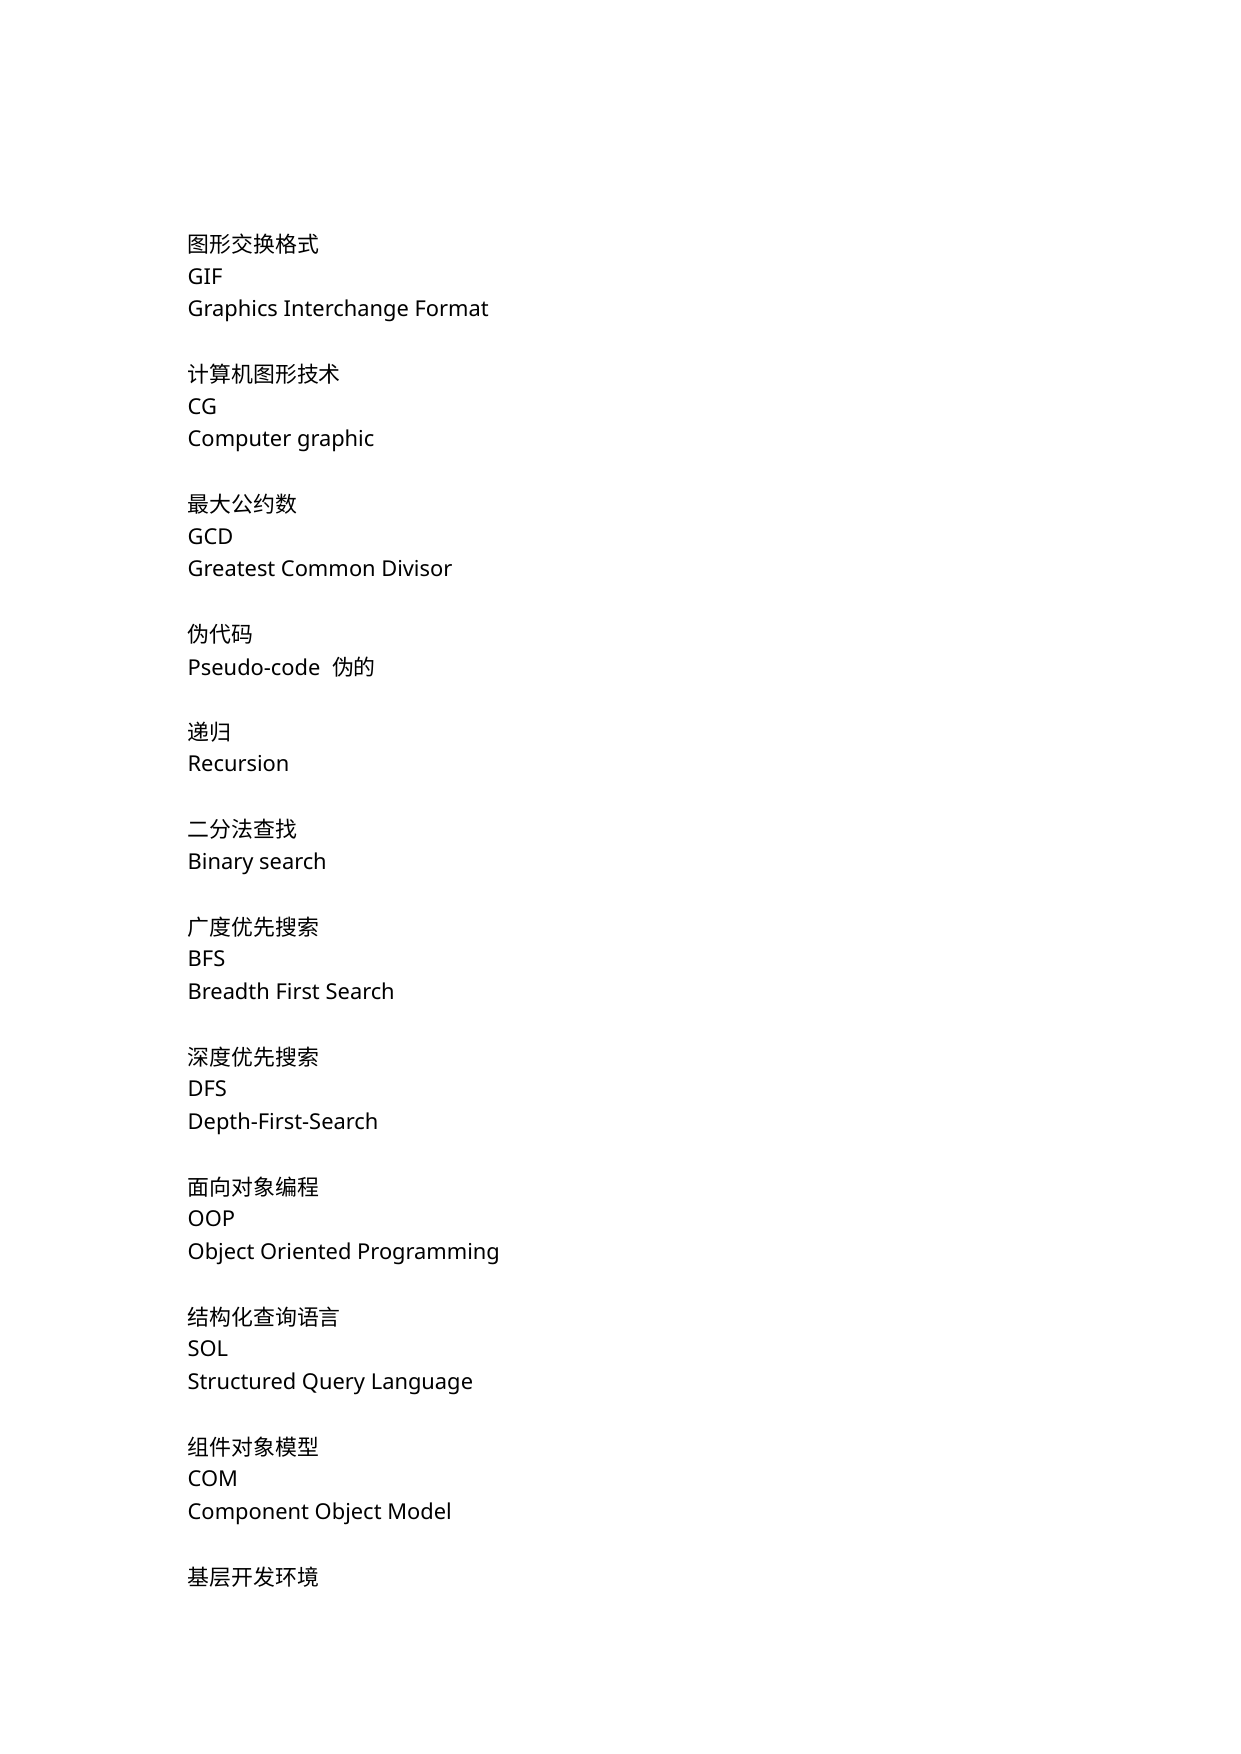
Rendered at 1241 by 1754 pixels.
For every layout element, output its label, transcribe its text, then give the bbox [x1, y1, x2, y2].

text 递归 [187, 714, 1053, 747]
text Binary search [187, 844, 1053, 877]
text Graphics Interchange Format [187, 292, 1053, 324]
text 图形交换格式 [187, 227, 1053, 259]
text OOP [187, 1202, 1053, 1234]
text Computer graphic [187, 422, 1053, 454]
text GCD [187, 519, 1053, 552]
text Greatest Common Divisor [187, 552, 1053, 584]
text Recursion [187, 747, 1053, 779]
text BFS [187, 942, 1053, 974]
text 面向对象编程 [187, 1169, 1053, 1202]
text 组件对象模型 [187, 1429, 1053, 1462]
text 二分法查找 [187, 812, 1053, 844]
text GIF [187, 259, 1053, 292]
text Object Oriented Programming [187, 1234, 1053, 1267]
text 最大公约数 [187, 487, 1053, 519]
text Breadth First Search [187, 974, 1053, 1007]
text Depth-First-Search [187, 1104, 1053, 1137]
text 结构化查询语言 [187, 1299, 1053, 1332]
text 计算机图形技术 [187, 357, 1053, 389]
text CG [187, 389, 1053, 422]
text COM [187, 1462, 1053, 1494]
text 伪代码 [187, 617, 1053, 649]
text Component Object Model [187, 1494, 1053, 1527]
text 广度优先搜索 [187, 909, 1053, 942]
text 深度优先搜索 [187, 1039, 1053, 1072]
text SOL [187, 1332, 1053, 1364]
text Pseudo-code 伪的 [187, 649, 1053, 682]
text DFS [187, 1072, 1053, 1104]
text 基层开发环境 [187, 1559, 1053, 1592]
text Structured Query Language [187, 1364, 1053, 1397]
